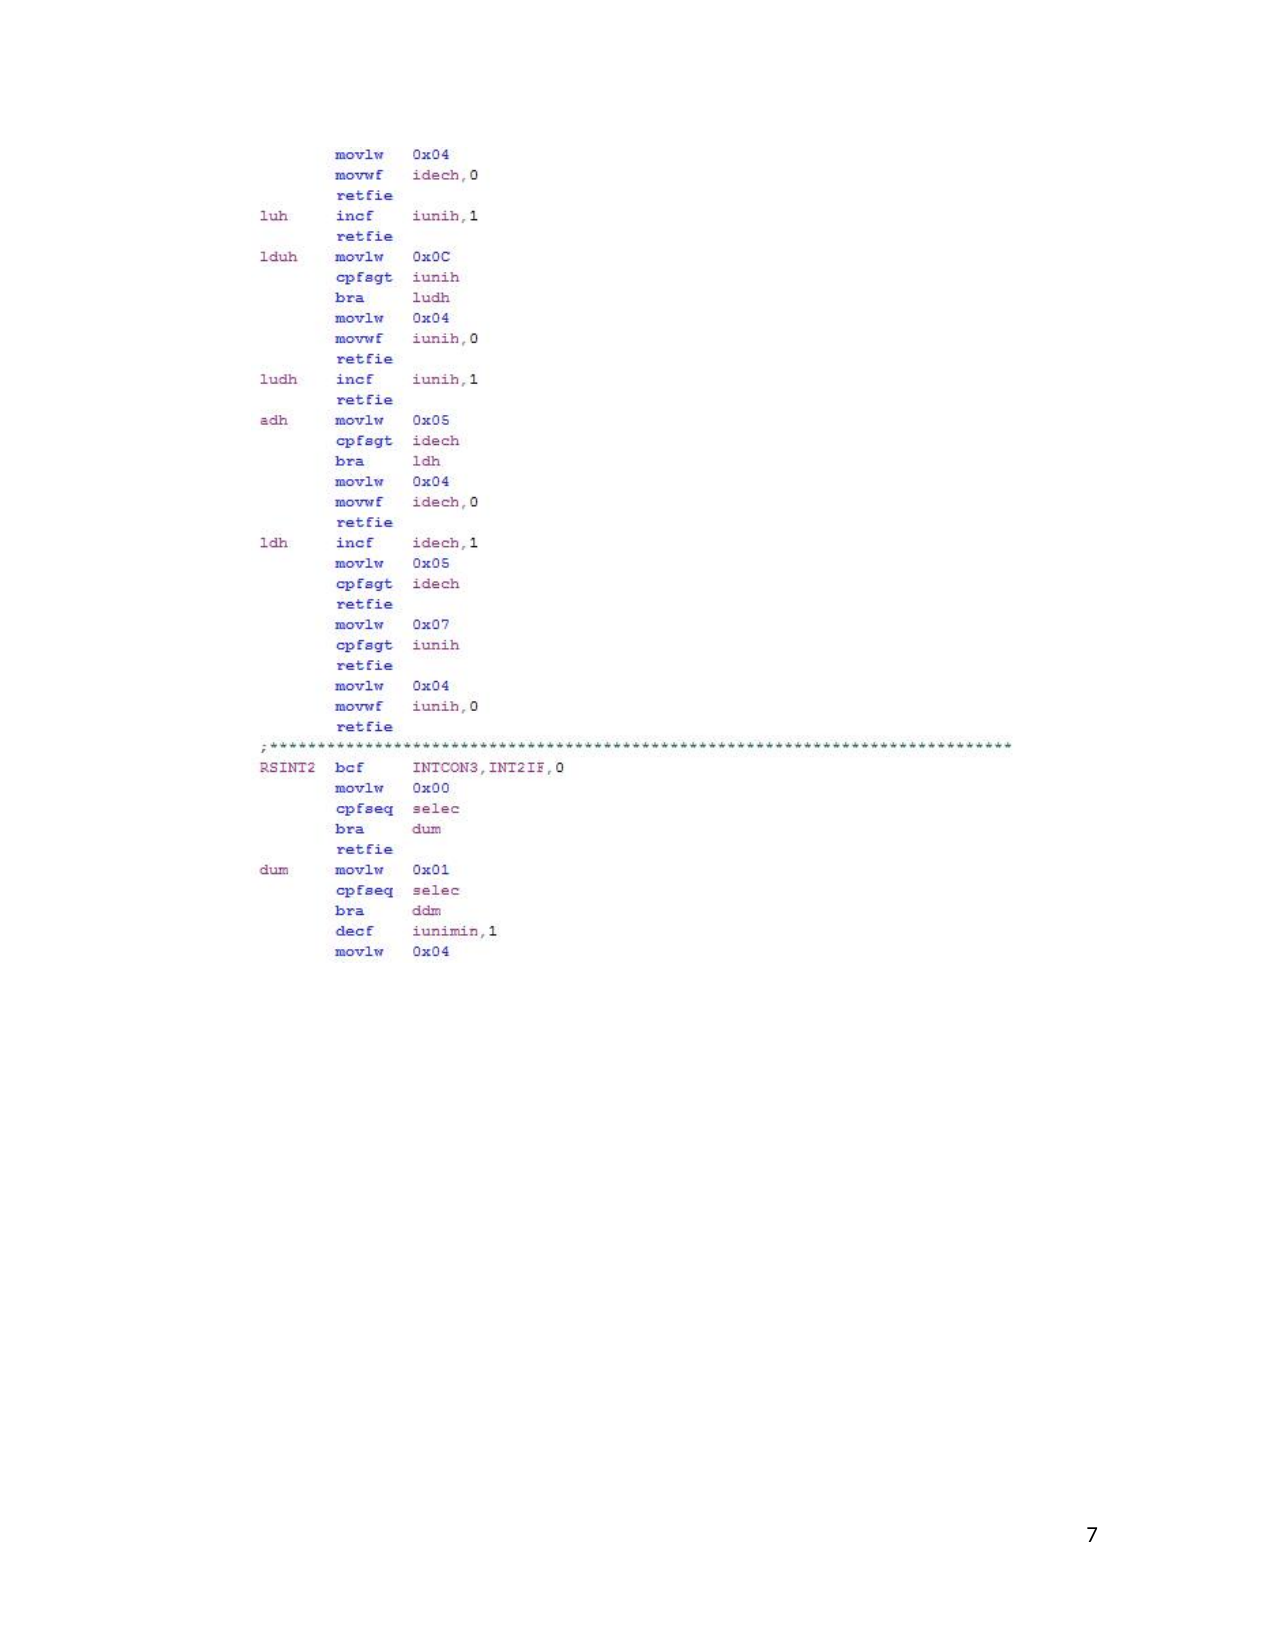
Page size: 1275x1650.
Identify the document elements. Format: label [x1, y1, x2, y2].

picture [251, 147, 1172, 963]
